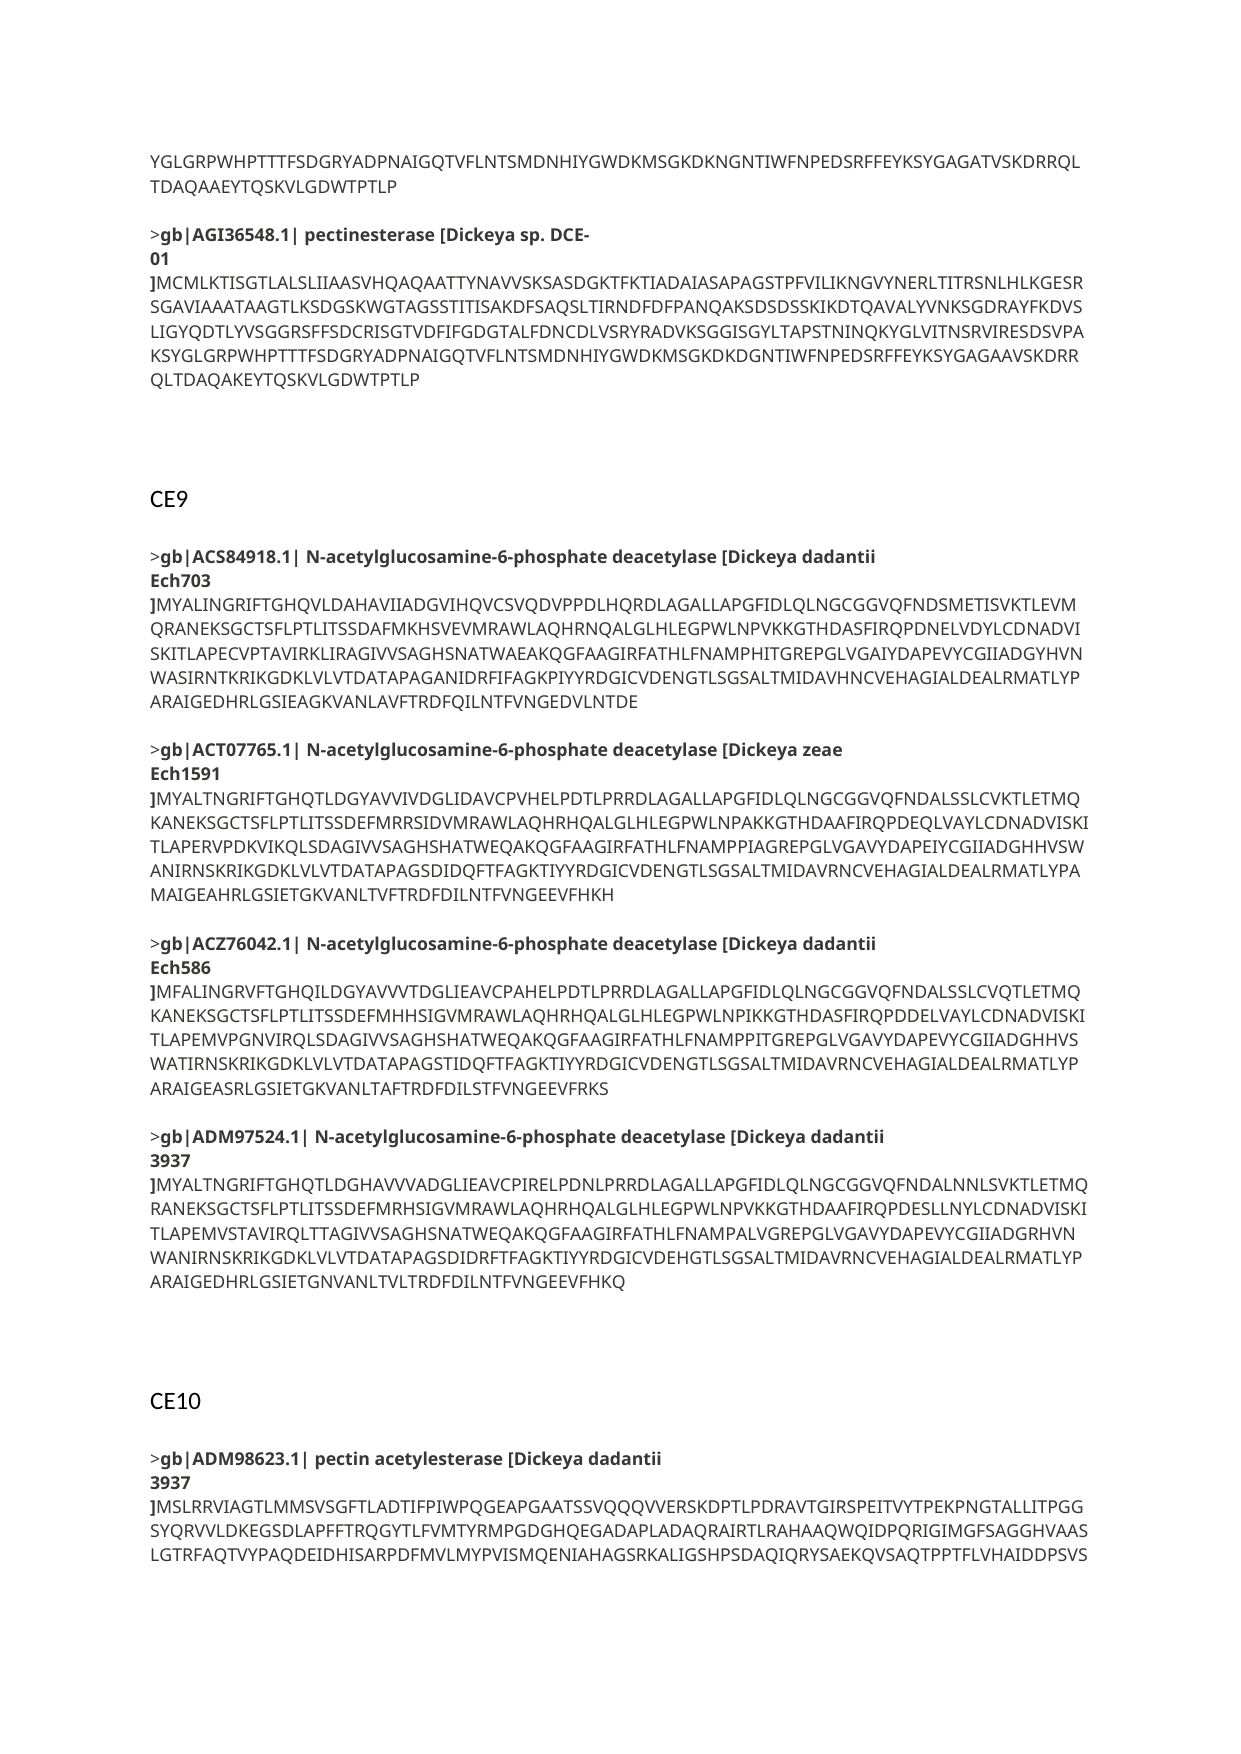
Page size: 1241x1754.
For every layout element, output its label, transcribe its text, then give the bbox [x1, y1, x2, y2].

text CE10 [150, 1385, 1090, 1416]
text CE9 [150, 483, 1090, 514]
text >gb|ACS84918.1| N-acetylglucosamine-6-phosphate deacetylase [Dickeya dadantii Ech703]MYALINGRIFTGHQVLDAHAVIIADGVIHQVCSVQDVPPDLHQRDLAGALLAPGFIDLQLNGCGGVQFNDSMETISVKTLEVMQRANEKSGCTSFLPTLITSSDAFMKHSVEVMRAWLAQHRNQALGLHLEGPWLNPVKKGTHDASFIRQPDNELVDYLCDNADVISKITLAPECVPTAVIRKLIRAGIVVSAGHSNATWAEAKQGFAAGIRFATHLFNAMPHITGREPGLVGAIYDAPEVYCGIIADGYHVNWASIRNTKRIKGDKLVLVTDATAPAGANIDRFIFAGKPIYYRDGICVDENGTLSGSALTMIDAVHNCVEHAGIALDEALRMATLYPARAIGEDHRLGSIEAGKVANLAVFTRDFQILNTFVNGEDVLNTDE >gb|ACT07765.1| N-acetylglucosamine-6-phosphate deacetylase [Dickeya zeae Ech1591]MYALTNGRIFTGHQTLDGYAVVIVDGLIDAVCPVHELPDTLPRRDLAGALLAPGFIDLQLNGCGGVQFNDALSSLCVKTLETMQKANEKSGCTSFLPTLITSSDEFMRRSIDVMRAWLAQHRHQALGLHLEGPWLNPAKKGTHDAAFIRQPDEQLVAYLCDNADVISKITLAPERVPDKVIKQLSDAGIVVSAGHSHATWEQAKQGFAAGIRFATHLFNAMPPIAGREPGLVGAVYDAPEIYCGIIADGHHVSWANIRNSKRIKGDKLVLVTDATAPAGSDIDQFTFAGKTIYYRDGICVDENGTLSGSALTMIDAVRNCVEHAGIALDEALRMATLYPAMAIGEAHRLGSIETGKVANLTVFTRDFDILNTFVNGEEVFHKH >gb|ACZ76042.1| N-acetylglucosamine-6-phosphate deacetylase [Dickeya dadantii Ech586]MFALINGRVFTGHQILDGYAVVVTDGLIEAVCPAHELPDTLPRRDLAGALLAPGFIDLQLNGCGGVQFNDALSSLCVQTLETMQKANEKSGCTSFLPTLITSSDEFMHHSIGVMRAWLAQHRHQALGLHLEGPWLNPIKKGTHDASFIRQPDDELVAYLCDNADVISKITLAPEMVPGNVIRQLSDAGIVVSAGHSHATWEQAKQGFAAGIRFATHLFNAMPPITGREPGLVGAVYDAPEVYCGIIADGHHVSWATIRNSKRIKGDKLVLVTDATAPAGSTIDQFTFAGKTIYYRDGICVDENGTLSGSALTMIDAVRNCVEHAGIALDEALRMATLYPARAIGEASRLGSIETGKVANLTAFTRDFDILSTFVNGEEVFRKS >gb|ADM97524.1| N-acetylglucosamine-6-phosphate deacetylase [Dickeya dadantii 3937]MYALTNGRIFTGHQTLDGHAVVVADGLIEAVCPIRELPDNLPRRDLAGALLAPGFIDLQLNGCGGVQFNDALNNLSVKTLETMQRANEKSGCTSFLPTLITSSDEFMRHSIGVMRAWLAQHRHQALGLHLEGPWLNPVKKGTHDAAFIRQPDESLLNYLCDNADVISKITLAPEMVSTAVIRQLTTAGIVVSAGHSNATWEQAKQGFAAGIRFATHLFNAMPALVGREPGLVGAVYDAPEVYCGIIADGRHVNWANIRNSKRIKGDKLVLVTDATAPAGSDIDRFTFAGKTIYYRDGICVDEHGTLSGSALTMIDAVRNCVEHAGIALDEALRMATLYPARAIGEDHRLGSIETGNVANLTVLTRDFDILNTFVNGEEVFHKQ [150, 544, 1090, 1324]
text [150, 1446, 1090, 1567]
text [150, 150, 1090, 422]
